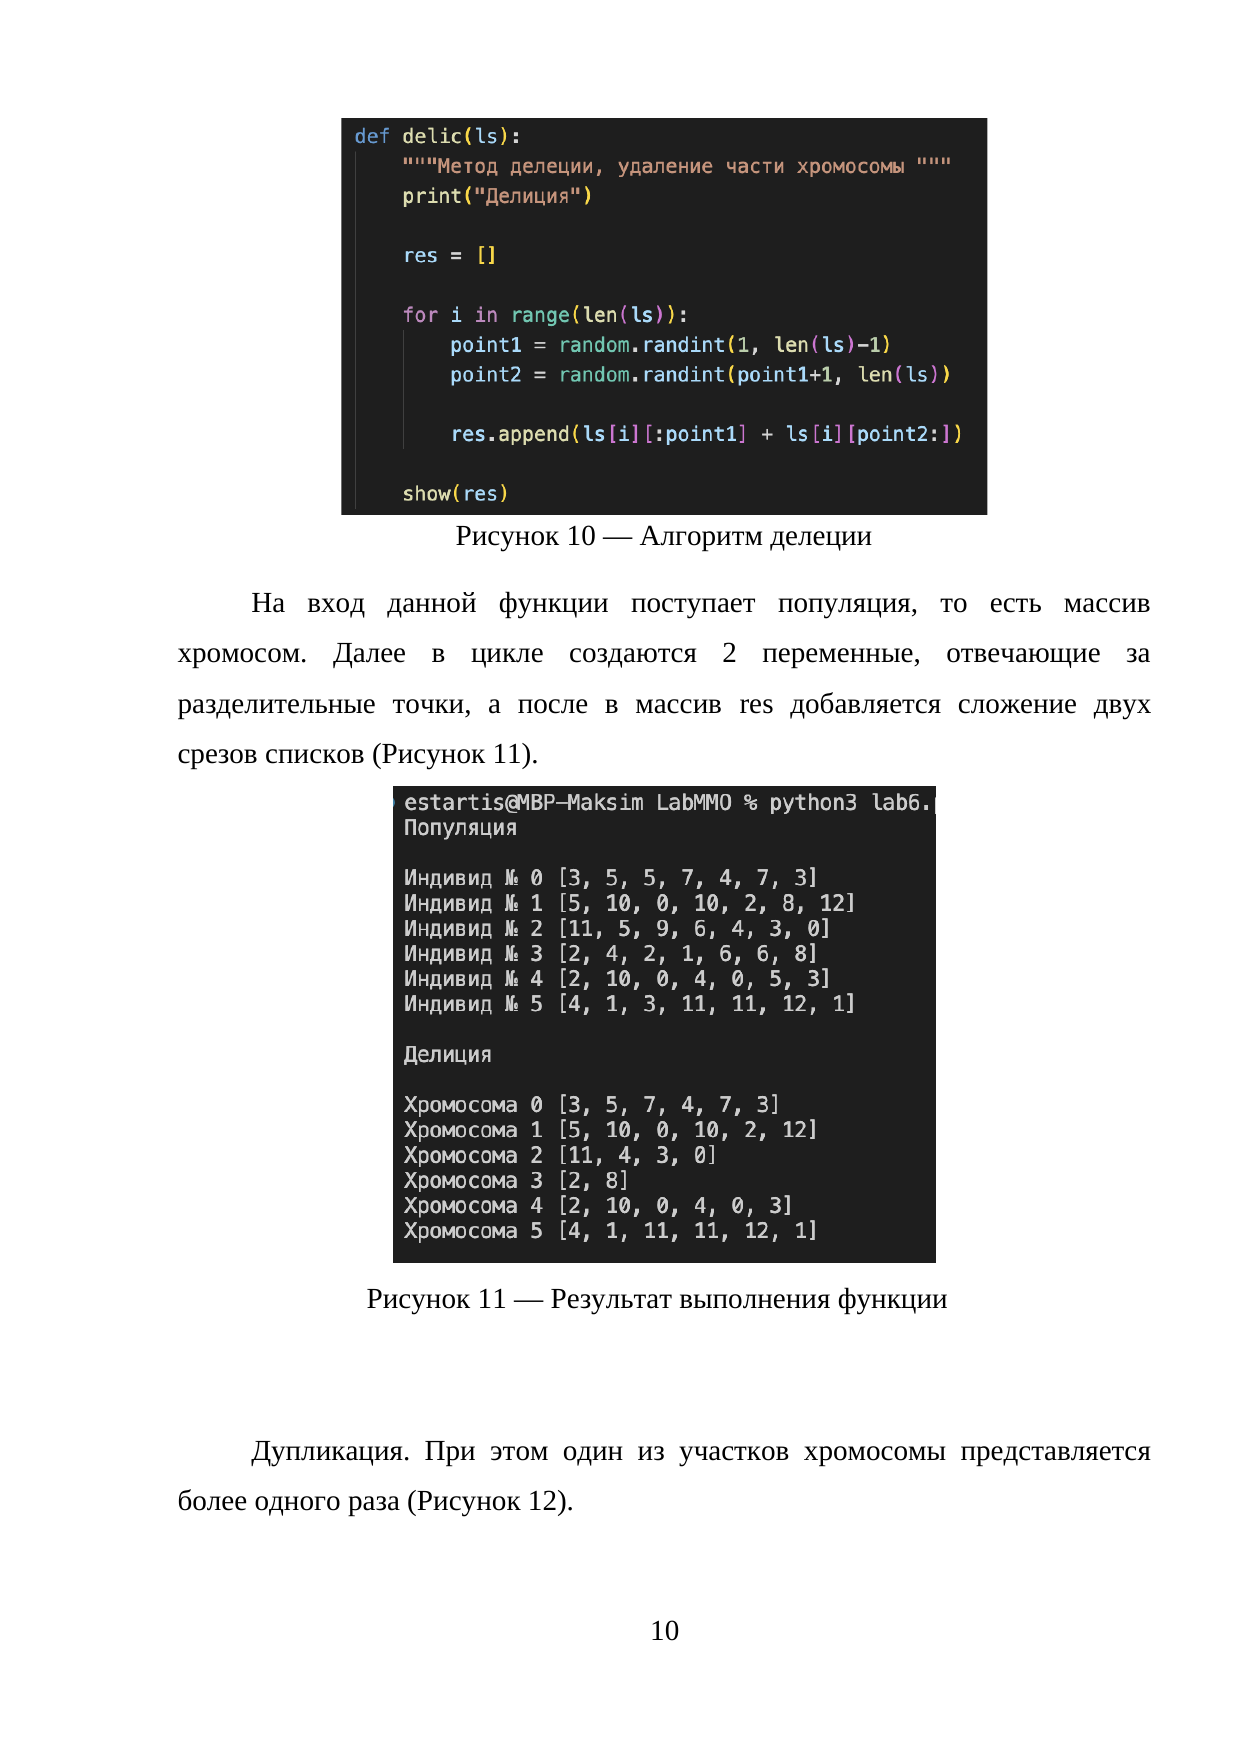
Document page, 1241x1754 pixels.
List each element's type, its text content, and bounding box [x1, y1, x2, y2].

text Дупликация. При этом один из участков хромосомы представляется более одного раза (Рисунок 12). [177, 1433, 1152, 1516]
text На вход данной функции поступает популяция, то есть массив хромосом. Далее в цикле создаются 2 переменные, отвечающие за разделительные точки, а после в массив res добавляется сложение двух срезов списков (Рисунок 11). [177, 531, 1152, 770]
picture [393, 786, 936, 1263]
picture [341, 118, 988, 515]
